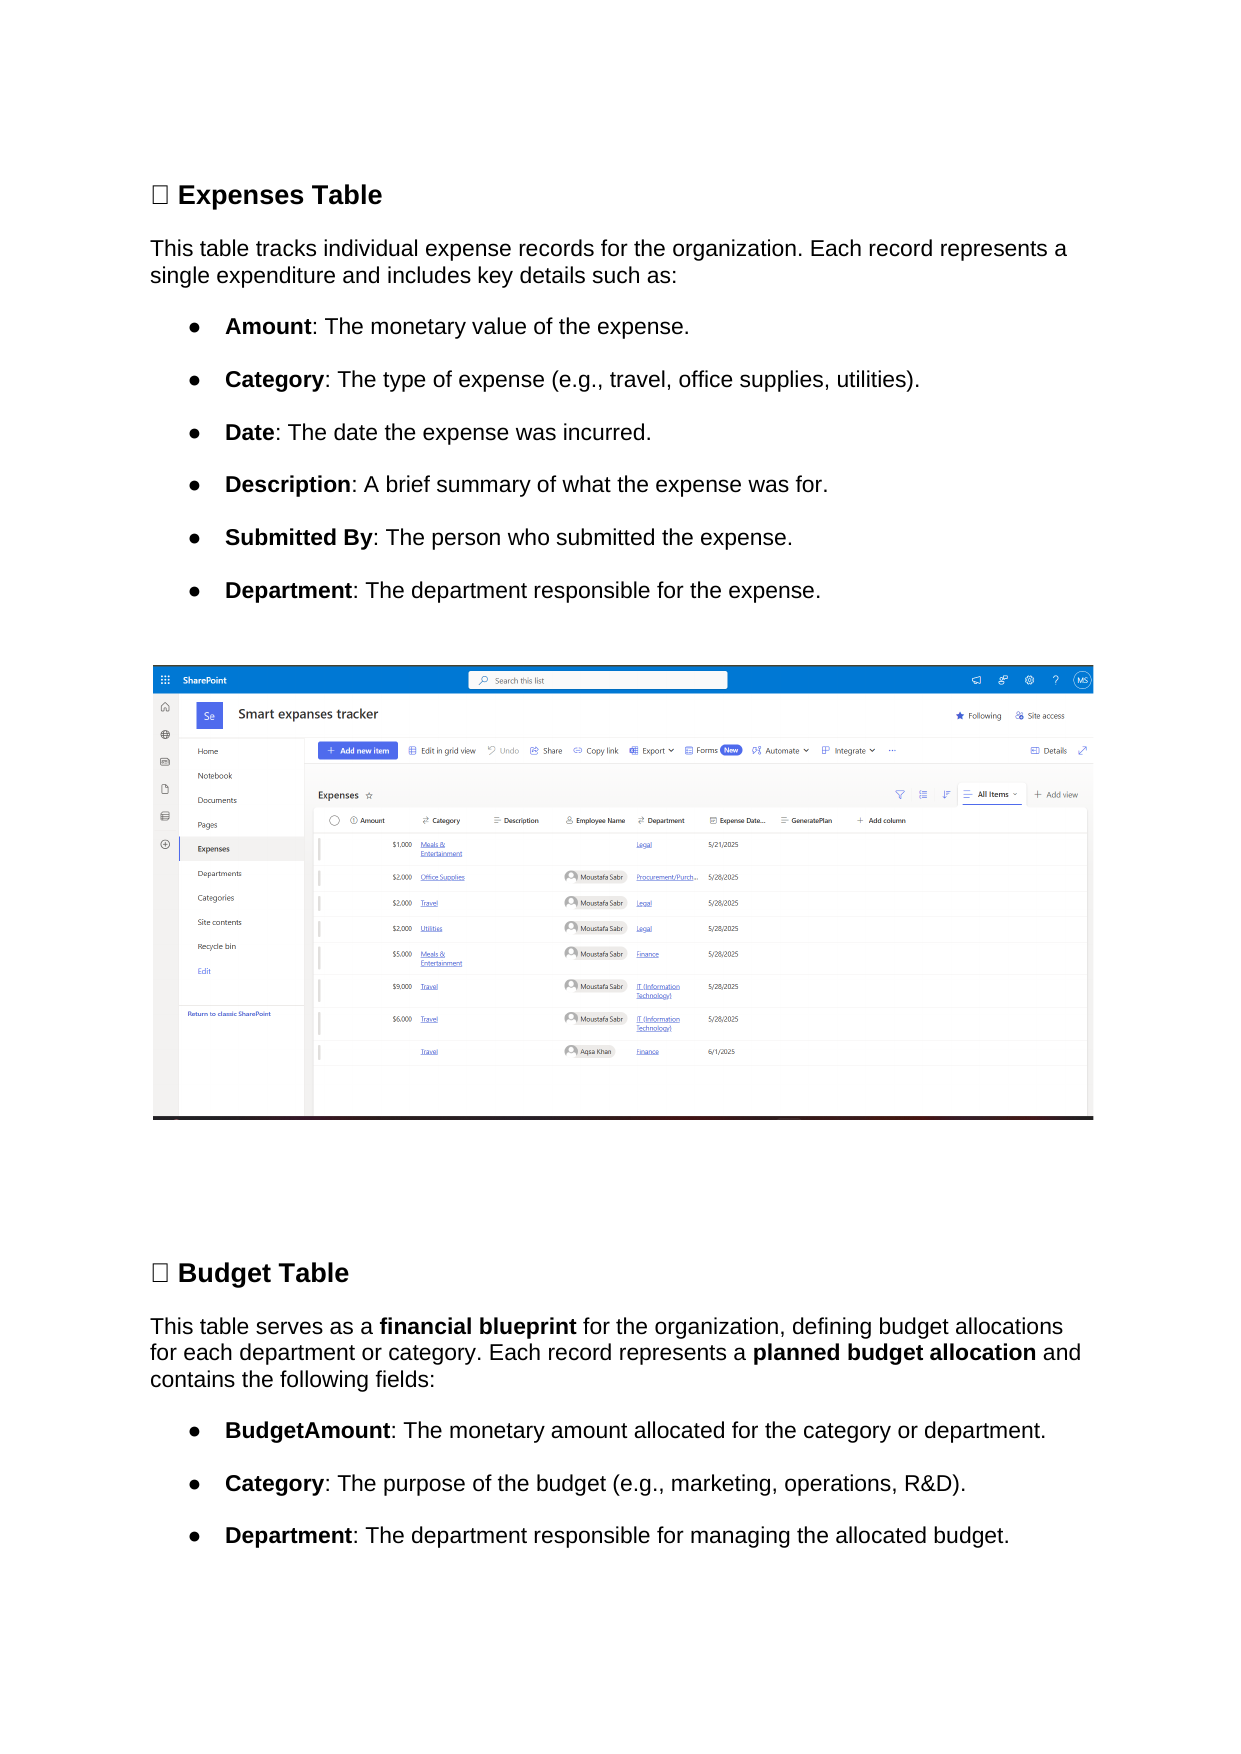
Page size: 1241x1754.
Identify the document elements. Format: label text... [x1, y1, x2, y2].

list Description: A brief summary of what the expense was for. [187, 471, 1090, 524]
list Amount: The monetary value of the expense. [187, 313, 1090, 366]
list Category: The purpose of the budget (e.g., marketing, operations, R&D). [187, 1470, 1090, 1522]
list Department: The department responsible for managing the allocated budget. [187, 1522, 1090, 1575]
list Category: The type of expense (e.g., travel, office supplies, utilities). [187, 366, 1090, 418]
list Date: The date the expense was incurred. [187, 418, 1090, 471]
list Department: The department responsible for the expense. [187, 577, 1090, 629]
list Submitted By: The person who submitted the expense. [187, 524, 1090, 577]
picture [153, 665, 1094, 1120]
subtitle 💼 Budget Table [150, 1257, 1090, 1288]
text This table tracks individual expense records for the organization. Each record represents a single expenditure and includes key details such as: [150, 235, 1090, 288]
subtitle 🧾 Expenses Table [150, 179, 1090, 210]
text This table serves as a financial blueprint for the organization, defining budget allocations for each department or category. Each record represents a planned budget allocation and contains the following fields: [150, 1313, 1090, 1392]
list BudgetAmount: The monetary amount allocated for the category or department. [187, 1417, 1090, 1470]
